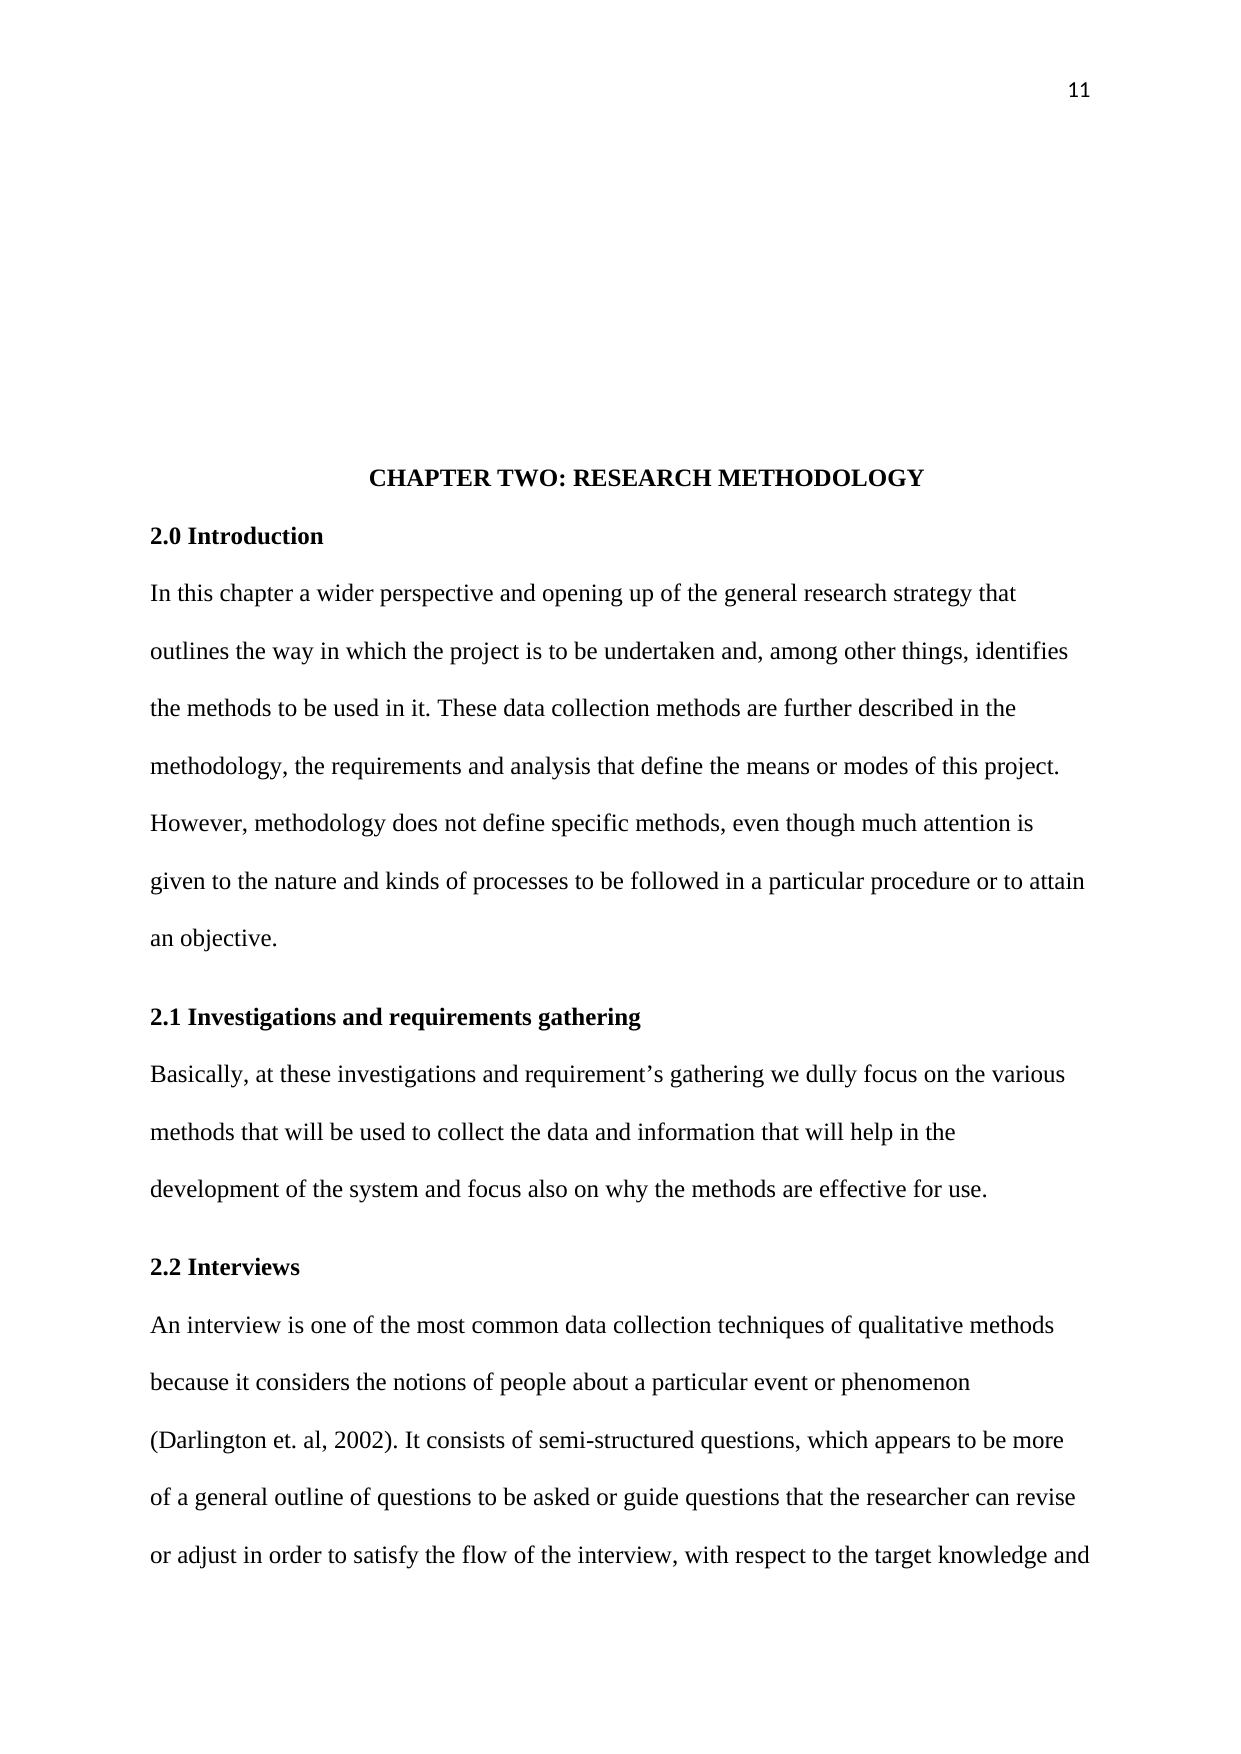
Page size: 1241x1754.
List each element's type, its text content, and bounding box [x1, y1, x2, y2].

subtitle CHAPTER TWO: RESEARCH METHODOLOGY [150, 463, 1090, 492]
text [150, 1310, 1090, 1569]
subtitle 2.2 Interviews [150, 1252, 1090, 1281]
subtitle 2.1 Investigations and requirements gathering [150, 1002, 1090, 1030]
subtitle 2.0 Introduction [150, 521, 1090, 549]
text Basically, at these investigations and requirement’s gathering we dully focus on the various methods that will be used to collect the data and information that will help in the development of the system and focus also on why the methods are effective for use. [150, 1059, 1090, 1203]
text In this chapter a wider perspective and opening up of the general research strategy that outlines the way in which the project is to be undertaken and, among other things, identifies the methods to be used in it. These data collection methods are further described in the methodology, the requirements and analysis that define the means or modes of this project. However, methodology does not define specific methods, even though much attention is given to the nature and kinds of processes to be followed in a particular procedure or to attain an objective. [150, 578, 1090, 952]
